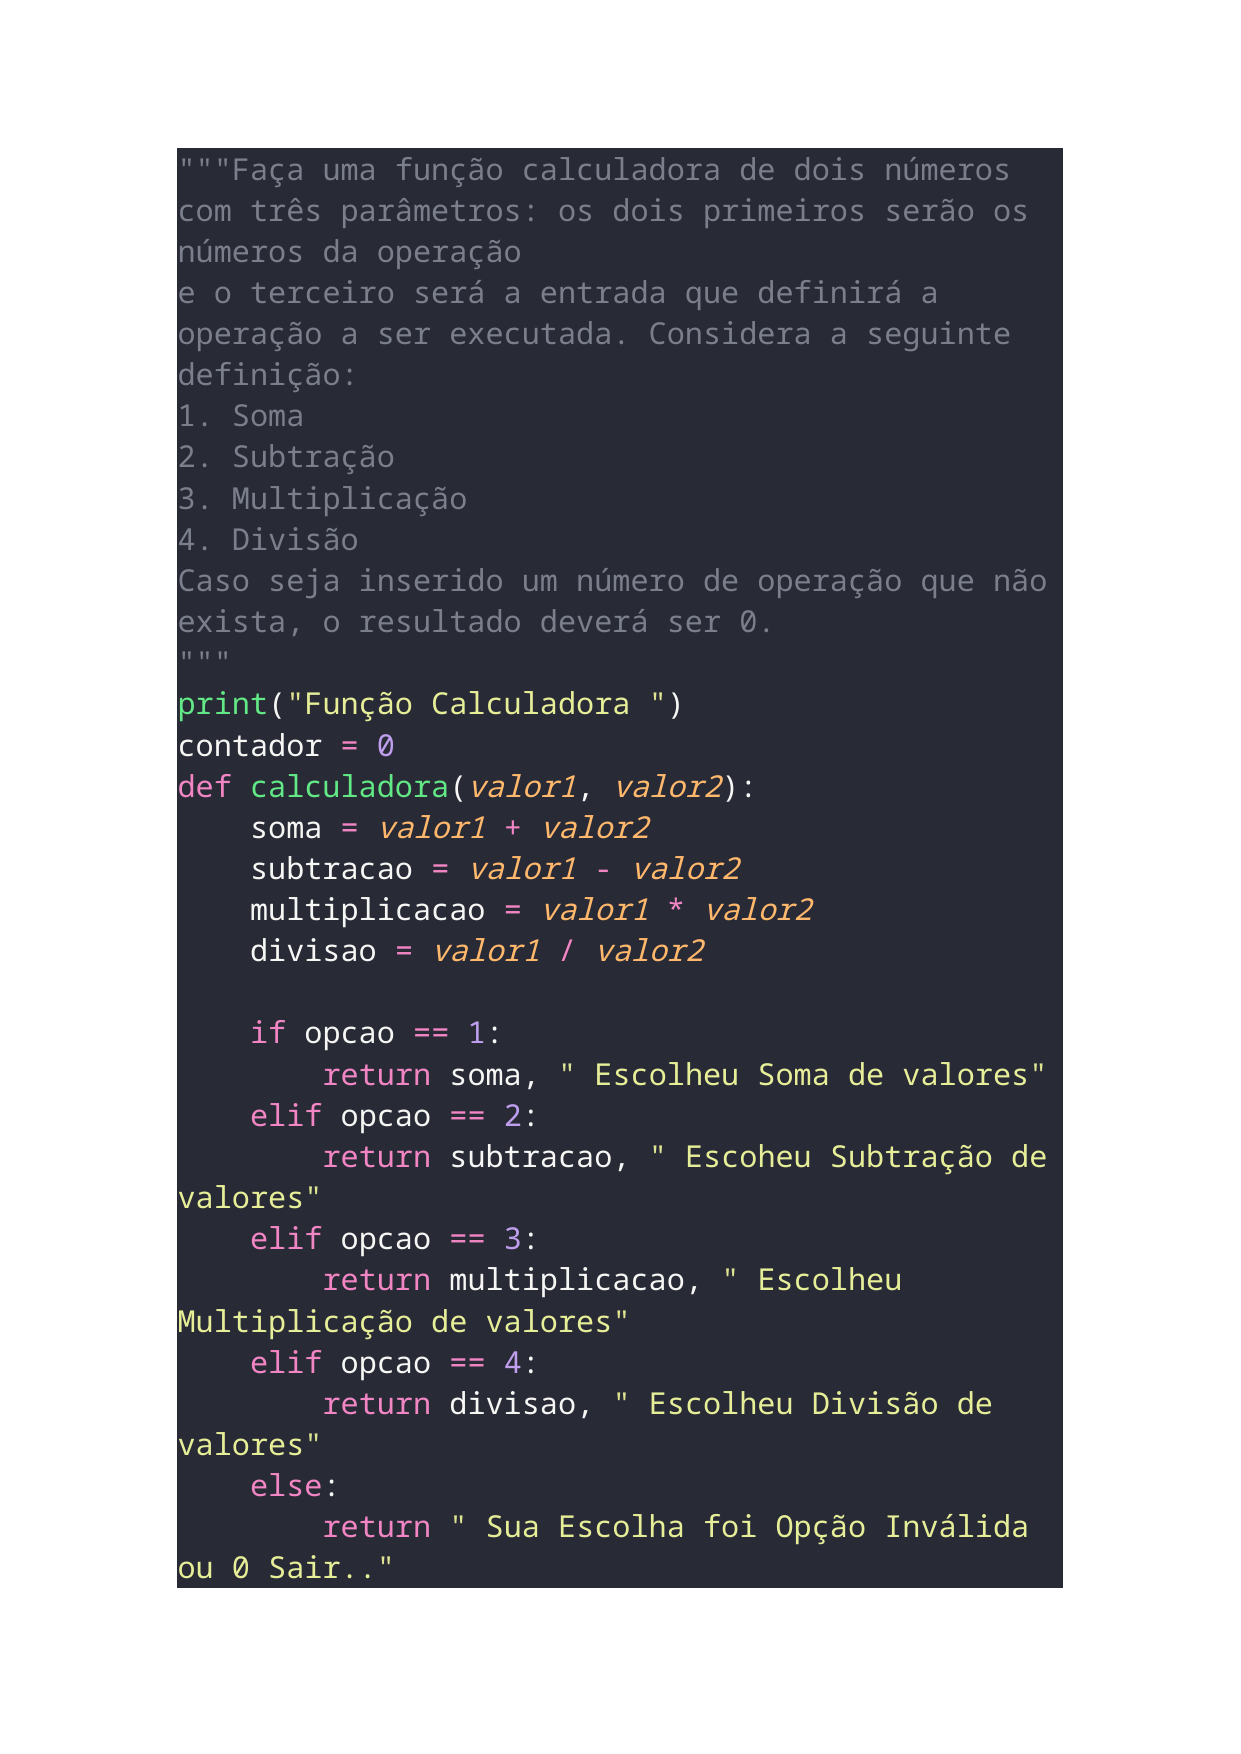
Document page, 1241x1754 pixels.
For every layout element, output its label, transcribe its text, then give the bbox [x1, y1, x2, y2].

text if opcao == 1: [177, 1012, 1063, 1053]
text elif opcao == 4: [177, 1341, 1063, 1382]
text e o terceiro será a entrada que definirá a operação a ser executada. Considera a seguinte definição: [177, 271, 1063, 394]
text else: [177, 1464, 1063, 1505]
text soma = valor1 + valor2 [177, 806, 1063, 847]
text print("Função Calculadora ") [177, 682, 1063, 724]
text return " Sua Escolha foi Opção Inválida ou 0 Sair.." [177, 1505, 1063, 1588]
text 1. Soma [177, 394, 1063, 436]
text 3. Multiplicação [177, 477, 1063, 518]
text elif opcao == 3: [177, 1217, 1063, 1258]
text """Faça uma função calculadora de dois números com três parâmetros: os dois primeiros serão os números da operação [177, 148, 1063, 271]
text Caso seja inserido um número de operação que não exista, o resultado deverá ser 0. [177, 559, 1063, 641]
text return multiplicacao, " Escolheu Multiplicação de valores" [177, 1258, 1063, 1341]
text 4. Divisão [177, 518, 1063, 559]
text return subtracao, " Escoheu Subtração de valores" [177, 1135, 1063, 1217]
text 2. Subtração [177, 436, 1063, 477]
text def calculadora(valor1, valor2): [177, 765, 1063, 806]
text """ [177, 641, 1063, 682]
text divisao = valor1 / valor2 [177, 929, 1063, 971]
text contador = 0 [177, 724, 1063, 765]
text subtracao = valor1 - valor2 [177, 847, 1063, 888]
text elif opcao == 2: [177, 1094, 1063, 1135]
text multiplicacao = valor1 * valor2 [177, 888, 1063, 929]
text return soma, " Escolheu Soma de valores" [177, 1053, 1063, 1094]
text return divisao, " Escolheu Divisão de valores" [177, 1382, 1063, 1464]
